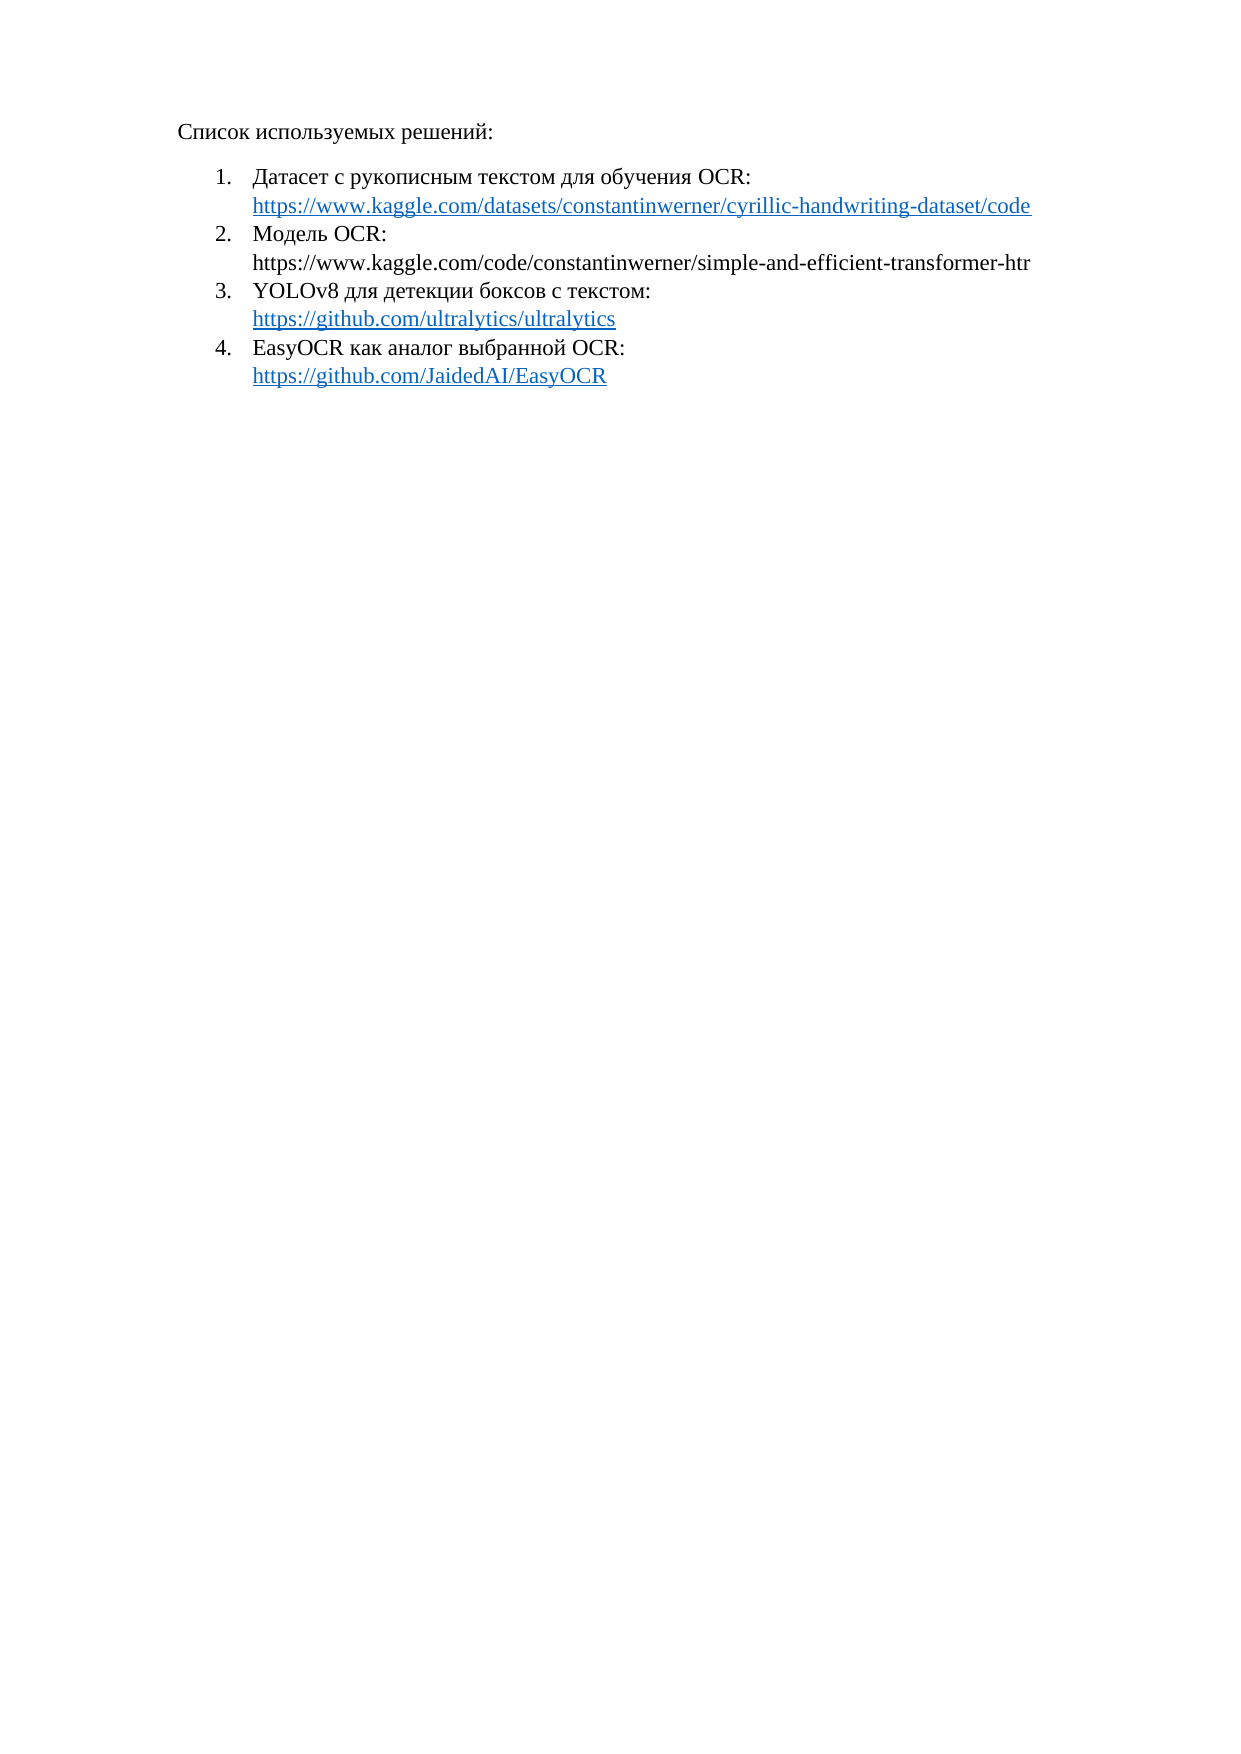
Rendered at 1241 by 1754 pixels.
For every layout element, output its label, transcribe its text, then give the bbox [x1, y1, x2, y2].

list YOLOv8 для детекции боксов с текстом: https://github.com/ultralytics/ultralytics [215, 277, 1152, 332]
list Датасет с рукописным текстом для обучения OCR: https://www.kaggle.com/datasets/constantinwerner/cyrillic-handwriting-dataset/code [215, 163, 1152, 218]
text Список используемых решений: [177, 118, 1152, 144]
list EasyOCR как аналог выбранной OCR: https://github.com/JaidedAI/EasyOCR [215, 334, 1152, 389]
list Модель OCR: https://www.kaggle.com/code/constantinwerner/simple-and-efficient-transformer-htr [215, 220, 1152, 275]
